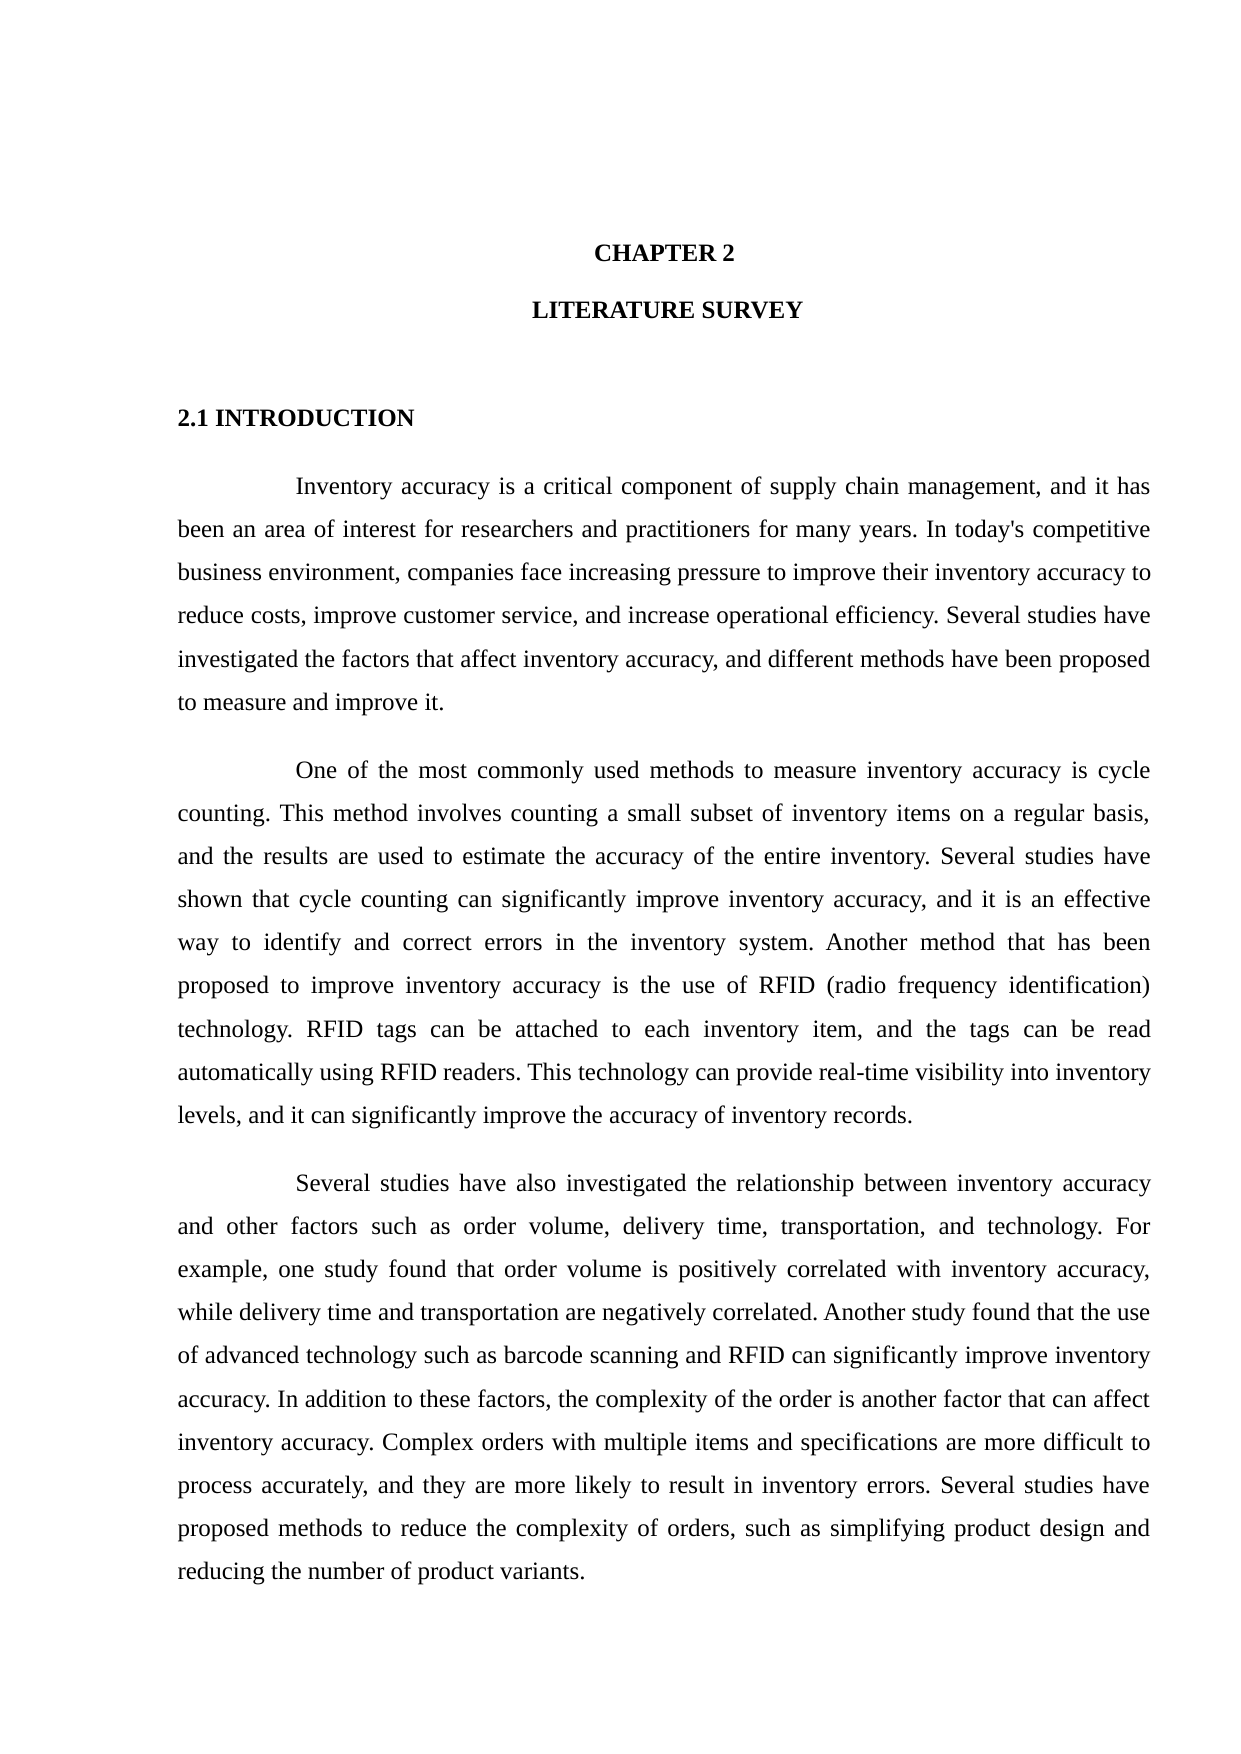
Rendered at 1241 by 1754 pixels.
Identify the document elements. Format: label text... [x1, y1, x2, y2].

text Inventory accuracy is a critical component of supply chain management, and it has been an area of interest for researchers and practitioners for many years. In today's competitive business environment, companies face increasing pressure to improve their inventory accuracy to reduce costs, improve customer service, and increase operational efficiency. Several studies have investigated the factors that affect inventory accuracy, and different methods have been proposed to measure and improve it. [177, 471, 1152, 716]
subtitle 2.1 INTRODUCTION [177, 403, 1152, 432]
text LITERATURE SURVEY [177, 296, 1152, 324]
subtitle CHAPTER 2 [177, 238, 1152, 267]
text Several studies have also investigated the relationship between inventory accuracy and other factors such as order volume, delivery time, transportation, and technology. For example, one study found that order volume is positively correlated with inventory accuracy, while delivery time and transportation are negatively correlated. Another study found that the use of advanced technology such as barcode scanning and RFID can significantly improve inventory accuracy. In addition to these factors, the complexity of the order is another factor that can affect inventory accuracy. Complex orders with multiple items and specifications are more difficult to process accurately, and they are more likely to result in inventory errors. Several studies have proposed methods to reduce the complexity of orders, such as simplifying product design and reducing the number of product variants. [177, 1168, 1152, 1585]
text One of the most commonly used methods to measure inventory accuracy is cycle counting. This method involves counting a small subset of inventory items on a regular basis, and the results are used to estimate the accuracy of the entire inventory. Several studies have shown that cycle counting can significantly improve inventory accuracy, and it is an effective way to identify and correct errors in the inventory system. Another method that has been proposed to improve inventory accuracy is the use of RFID (radio frequency identification) technology. RFID tags can be attached to each inventory item, and the tags can be read automatically using RFID readers. This technology can provide real-time visibility into inventory levels, and it can significantly improve the accuracy of inventory records. [177, 755, 1152, 1129]
